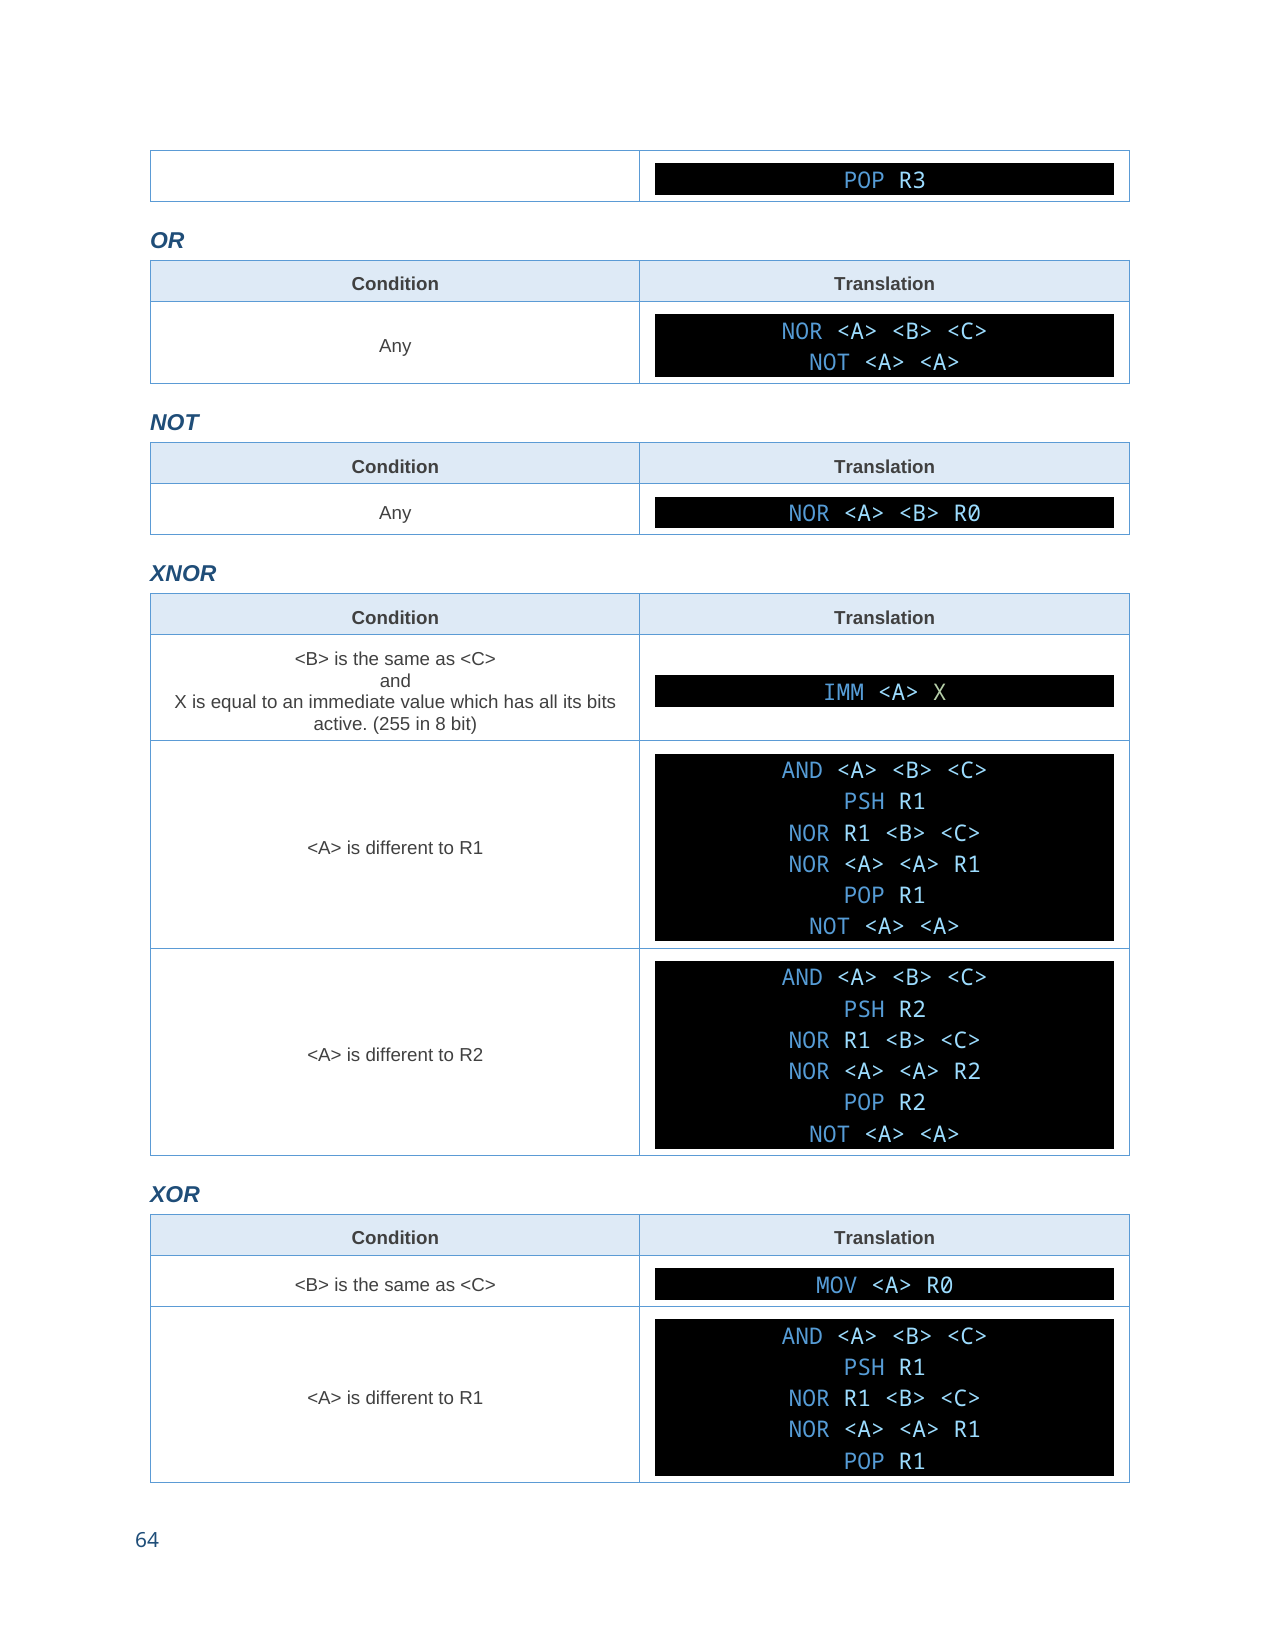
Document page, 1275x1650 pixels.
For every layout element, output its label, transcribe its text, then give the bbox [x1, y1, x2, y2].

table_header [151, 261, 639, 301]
subtitle NOT [150, 409, 1125, 436]
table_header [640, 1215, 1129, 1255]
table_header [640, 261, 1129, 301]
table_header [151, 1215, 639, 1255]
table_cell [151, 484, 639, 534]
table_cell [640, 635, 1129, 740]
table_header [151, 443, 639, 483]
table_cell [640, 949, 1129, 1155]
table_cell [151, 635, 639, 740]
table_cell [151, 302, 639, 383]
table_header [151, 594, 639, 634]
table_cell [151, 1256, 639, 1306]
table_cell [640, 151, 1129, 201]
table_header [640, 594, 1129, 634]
subtitle OR [150, 227, 1125, 253]
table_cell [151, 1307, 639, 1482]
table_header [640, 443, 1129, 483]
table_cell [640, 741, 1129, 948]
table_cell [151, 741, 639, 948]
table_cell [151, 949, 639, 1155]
subtitle XNOR [150, 560, 1125, 587]
subtitle XOR [150, 1181, 1125, 1207]
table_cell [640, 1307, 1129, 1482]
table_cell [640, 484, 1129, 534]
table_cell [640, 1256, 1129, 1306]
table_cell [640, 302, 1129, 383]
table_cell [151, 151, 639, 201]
